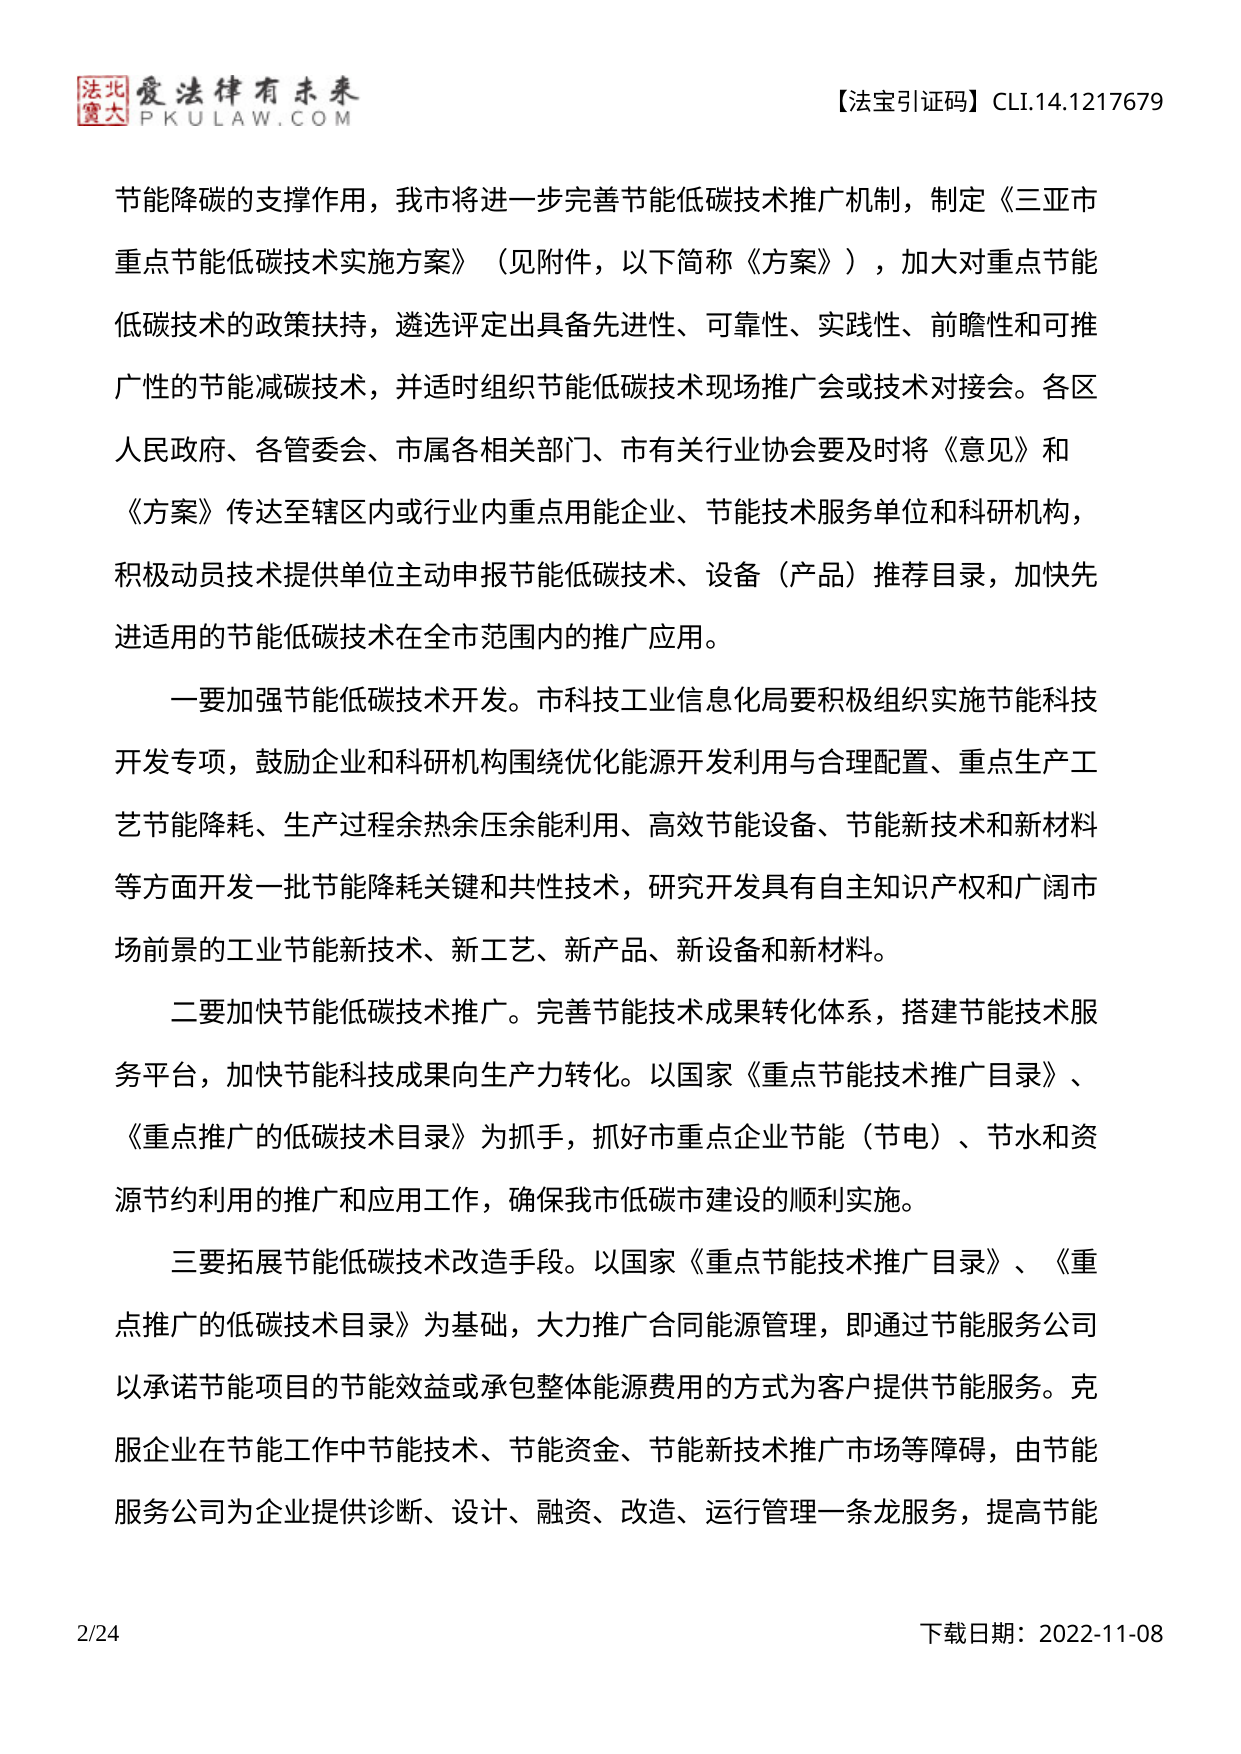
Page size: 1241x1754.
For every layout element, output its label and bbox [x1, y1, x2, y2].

picture [76, 75, 361, 126]
text [114, 156, 1126, 1531]
